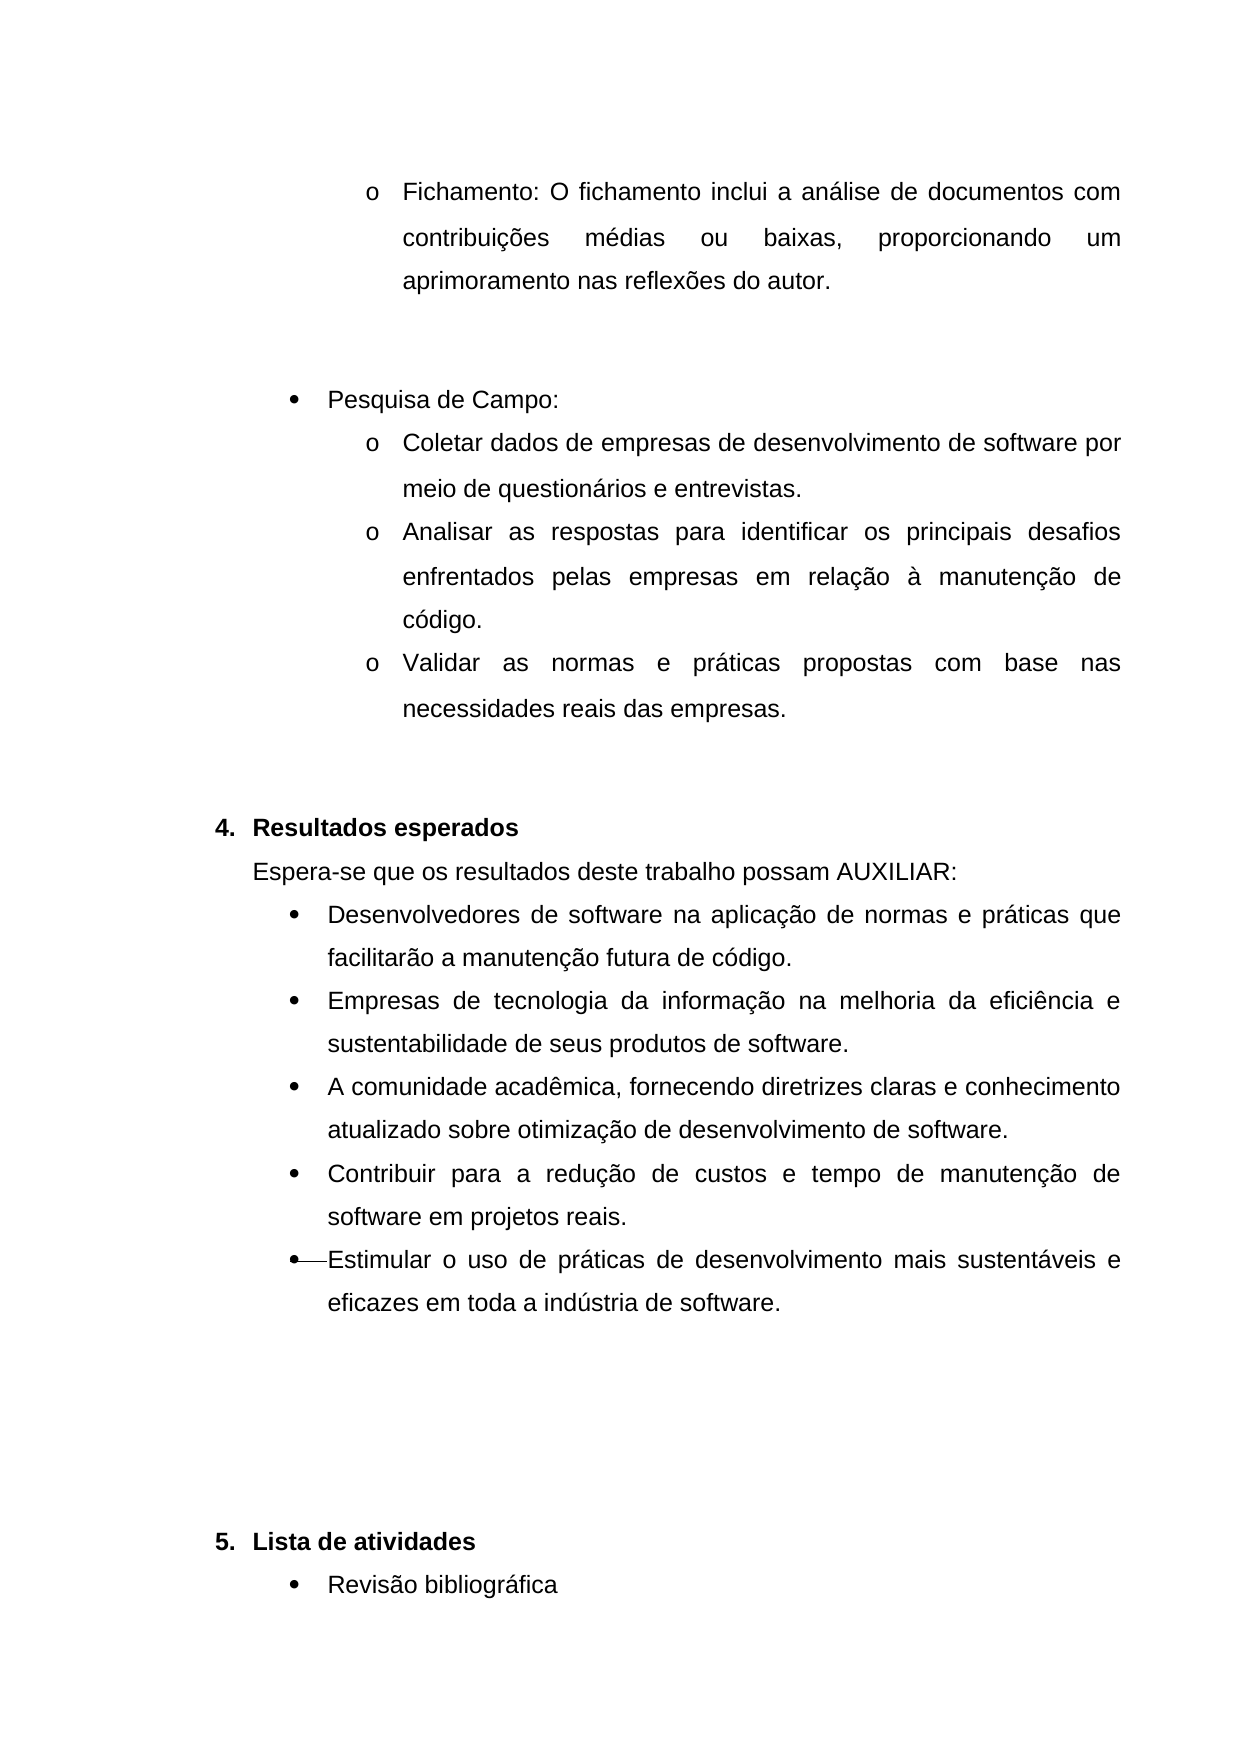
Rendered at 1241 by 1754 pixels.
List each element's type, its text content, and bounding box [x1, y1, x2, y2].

list A comunidade acadêmica, fornecendo diretrizes claras e conhecimento atualizado sobre otimização de desenvolvimento de software. [290, 1072, 1122, 1144]
list Revisão bibliográfica [290, 1571, 1122, 1599]
list Espera-se que os resultados deste trabalho possam AUXILIAR: [252, 856, 1122, 885]
list Resultados esperados [215, 813, 1122, 842]
list Lista de atividades [215, 1527, 1122, 1556]
list Contribuir para a redução de custos e tempo de manutenção de software em projetos reais. [290, 1159, 1122, 1231]
list Fichamento: O fichamento inclui a análise de documentos com contribuições médias ou baixas, proporcionando um aprimoramento nas reflexões do autor. [365, 177, 1122, 294]
list Pesquisa de Campo: [290, 385, 1122, 414]
list Validar as normas e práticas propostas com base nas necessidades reais das empresas. [365, 648, 1122, 722]
list Estimular o uso de práticas de desenvolvimento mais sustentáveis e eficazes em toda a indústria de software. [290, 1245, 1122, 1317]
list Empresas de tecnologia da informação na melhoria da eficiência e sustentabilidade de seus produtos de software. [290, 986, 1122, 1058]
list Analisar as respostas para identificar os principais desafios enfrentados pelas empresas em relação à manutenção de código. [365, 517, 1122, 634]
list Coletar dados de empresas de desenvolvimento de software por meio de questionários e entrevistas. [365, 428, 1122, 502]
list Desenvolvedores de software na aplicação de normas e práticas que facilitarão a manutenção futura de código. [290, 899, 1122, 972]
